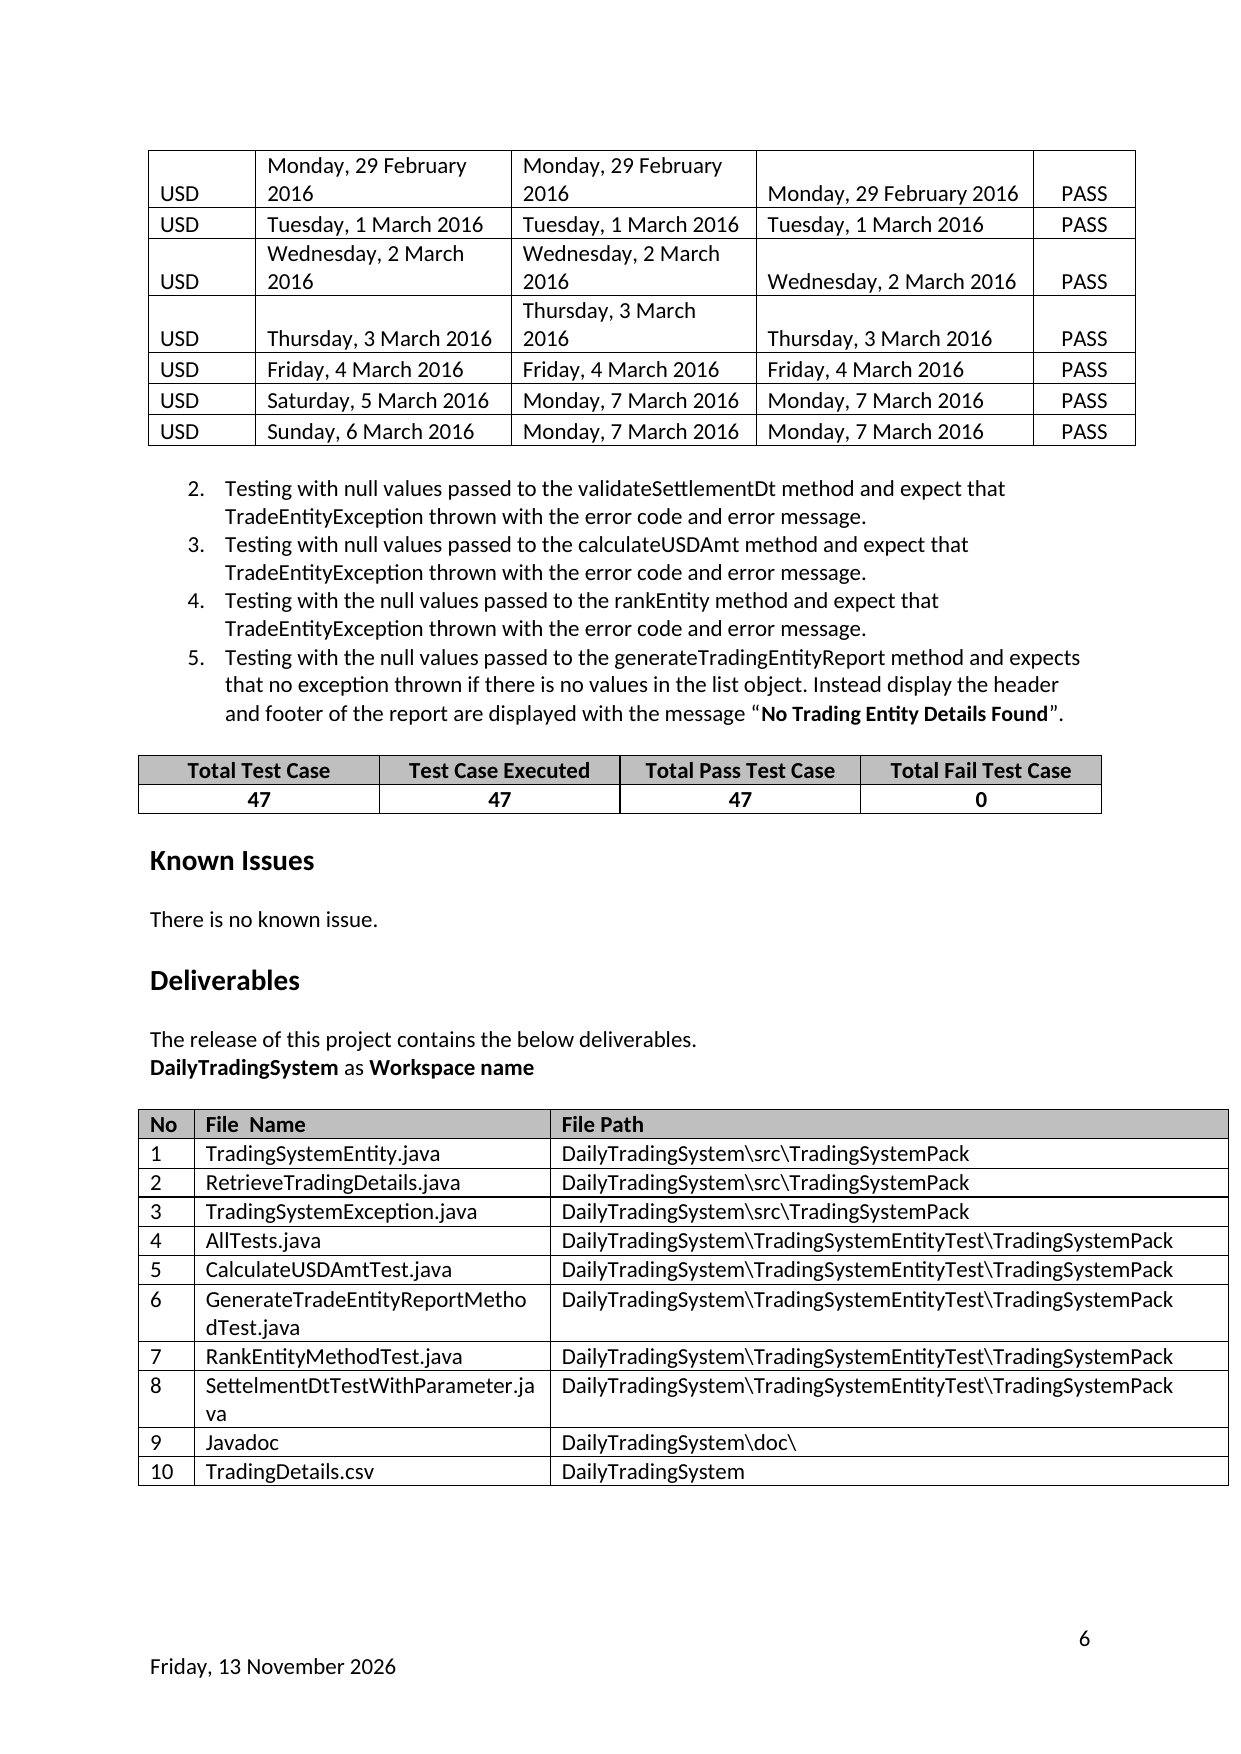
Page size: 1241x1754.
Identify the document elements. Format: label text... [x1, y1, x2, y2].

table_cell Tuesday, 1 March 2016 [512, 208, 756, 238]
table_cell DailyTradingSystem\src\TradingSystemPack [551, 1139, 1228, 1167]
table_cell USD [149, 384, 255, 414]
table_cell USD [149, 415, 255, 445]
table_cell 2 [139, 1169, 194, 1196]
list Testing with null values passed to the calculateUSDAmt method and expect that TradeEntityException thrown with the error code and error message. [187, 531, 1090, 587]
table_cell PASS [1034, 353, 1135, 383]
table_header Total Pass Test Case [621, 756, 860, 784]
table_cell Thursday, 3 March 2016 [512, 296, 756, 352]
table_cell Monday, 7 March 2016 [512, 415, 756, 445]
table_cell CalculateUSDAmtTest.java [195, 1256, 550, 1284]
table_cell PASS [1034, 208, 1135, 238]
table_cell Friday, 4 March 2016 [757, 353, 1033, 383]
table_cell USD [149, 239, 255, 295]
text Deliverables [150, 962, 1090, 997]
table_cell Wednesday, 2 March 2016 [256, 239, 511, 295]
table_cell DailyTradingSystem\TradingSystemEntityTest\TradingSystemPack [551, 1371, 1228, 1427]
table_cell 47 [621, 785, 860, 813]
table_cell PASS [1034, 384, 1135, 414]
table_cell 47 [139, 785, 379, 813]
table_cell Wednesday, 2 March 2016 [512, 239, 756, 295]
table_cell Monday, 7 March 2016 [757, 384, 1033, 414]
table_cell 1 [139, 1139, 194, 1167]
table_cell DailyTradingSystem [551, 1457, 1228, 1485]
table_cell Monday, 7 March 2016 [757, 415, 1033, 445]
table_cell USD [149, 208, 255, 238]
table_cell Sunday, 6 March 2016 [256, 415, 511, 445]
table_cell Friday, 4 March 2016 [512, 353, 756, 383]
text DailyTradingSystem as Workspace name [150, 1053, 1090, 1081]
table_cell Tuesday, 1 March 2016 [757, 208, 1033, 238]
table_header Total Fail Test Case [861, 756, 1101, 784]
table_cell Monday, 7 March 2016 [512, 384, 756, 414]
table_cell 4 [139, 1227, 194, 1254]
table_header File Name [195, 1110, 550, 1138]
table_cell 8 [139, 1371, 194, 1427]
table_cell Friday, 4 March 2016 [256, 353, 511, 383]
table_cell TradingSystemEntity.java [195, 1139, 550, 1167]
table_cell DailyTradingSystem\TradingSystemEntityTest\TradingSystemPack [551, 1285, 1228, 1341]
table_cell RankEntityMethodTest.java [195, 1342, 550, 1370]
table_cell USD [149, 296, 255, 352]
table_cell DailyTradingSystem\src\TradingSystemPack [551, 1198, 1228, 1226]
table_cell Saturday, 5 March 2016 [256, 384, 511, 414]
table_cell DailyTradingSystem\doc\ [551, 1428, 1228, 1456]
table_header File Path [551, 1110, 1228, 1138]
table_cell DailyTradingSystem\TradingSystemEntityTest\TradingSystemPack [551, 1227, 1228, 1254]
table_cell PASS [1034, 296, 1135, 352]
table_cell 3 [139, 1198, 194, 1226]
list Testing with the null values passed to the rankEntity method and expect that TradeEntityException thrown with the error code and error message. [187, 587, 1090, 643]
table_cell Wednesday, 2 March 2016 [757, 239, 1033, 295]
table_cell TradingDetails.csv [195, 1457, 550, 1485]
table_cell 7 [139, 1342, 194, 1370]
table_cell PASS [1034, 151, 1135, 207]
table_cell 5 [139, 1256, 194, 1284]
table_cell Monday, 29 February 2016 [256, 151, 511, 207]
table_cell DailyTradingSystem\TradingSystemEntityTest\TradingSystemPack [551, 1256, 1228, 1284]
table_cell 6 [139, 1285, 194, 1341]
table_cell Monday, 29 February 2016 [757, 151, 1033, 207]
table_cell DailyTradingSystem\TradingSystemEntityTest\TradingSystemPack [551, 1342, 1228, 1370]
list Testing with null values passed to the validateSettlementDt method and expect that TradeEntityException thrown with the error code and error message. [187, 474, 1090, 531]
text Known Issues [150, 842, 1090, 877]
table_cell SettelmentDtTestWithParameter.java [195, 1371, 550, 1427]
table_cell Tuesday, 1 March 2016 [256, 208, 511, 238]
table_cell Thursday, 3 March 2016 [757, 296, 1033, 352]
table_header Total Test Case [139, 756, 379, 784]
table_cell 9 [139, 1428, 194, 1456]
table_cell USD [149, 353, 255, 383]
table_cell Javadoc [195, 1428, 550, 1456]
table_cell DailyTradingSystem\src\TradingSystemPack [551, 1169, 1228, 1196]
table_cell PASS [1034, 239, 1135, 295]
table_cell 47 [380, 785, 619, 813]
table_header Test Case Executed [380, 756, 619, 784]
text There is no known issue. [150, 906, 1090, 933]
table_cell 10 [139, 1457, 194, 1485]
table_cell TradingSystemException.java [195, 1198, 550, 1226]
table_header No [139, 1110, 194, 1138]
table_cell GenerateTradeEntityReportMethodTest.java [195, 1285, 550, 1341]
text The release of this project contains the below deliverables. [150, 1025, 1090, 1053]
table_cell USD [149, 151, 255, 207]
table_cell AllTests.java [195, 1227, 550, 1254]
table_cell Thursday, 3 March 2016 [256, 296, 511, 352]
table_cell 0 [861, 785, 1101, 813]
list Testing with the null values passed to the generateTradingEntityReport method and expects that no exception thrown if there is no values in the list object. Instead display the header and footer of the report are displayed with the message “No Trading Entity Details Found”. [187, 643, 1090, 727]
table_cell PASS [1034, 415, 1135, 445]
table_cell Monday, 29 February 2016 [512, 151, 756, 207]
table_cell RetrieveTradingDetails.java [195, 1169, 550, 1196]
